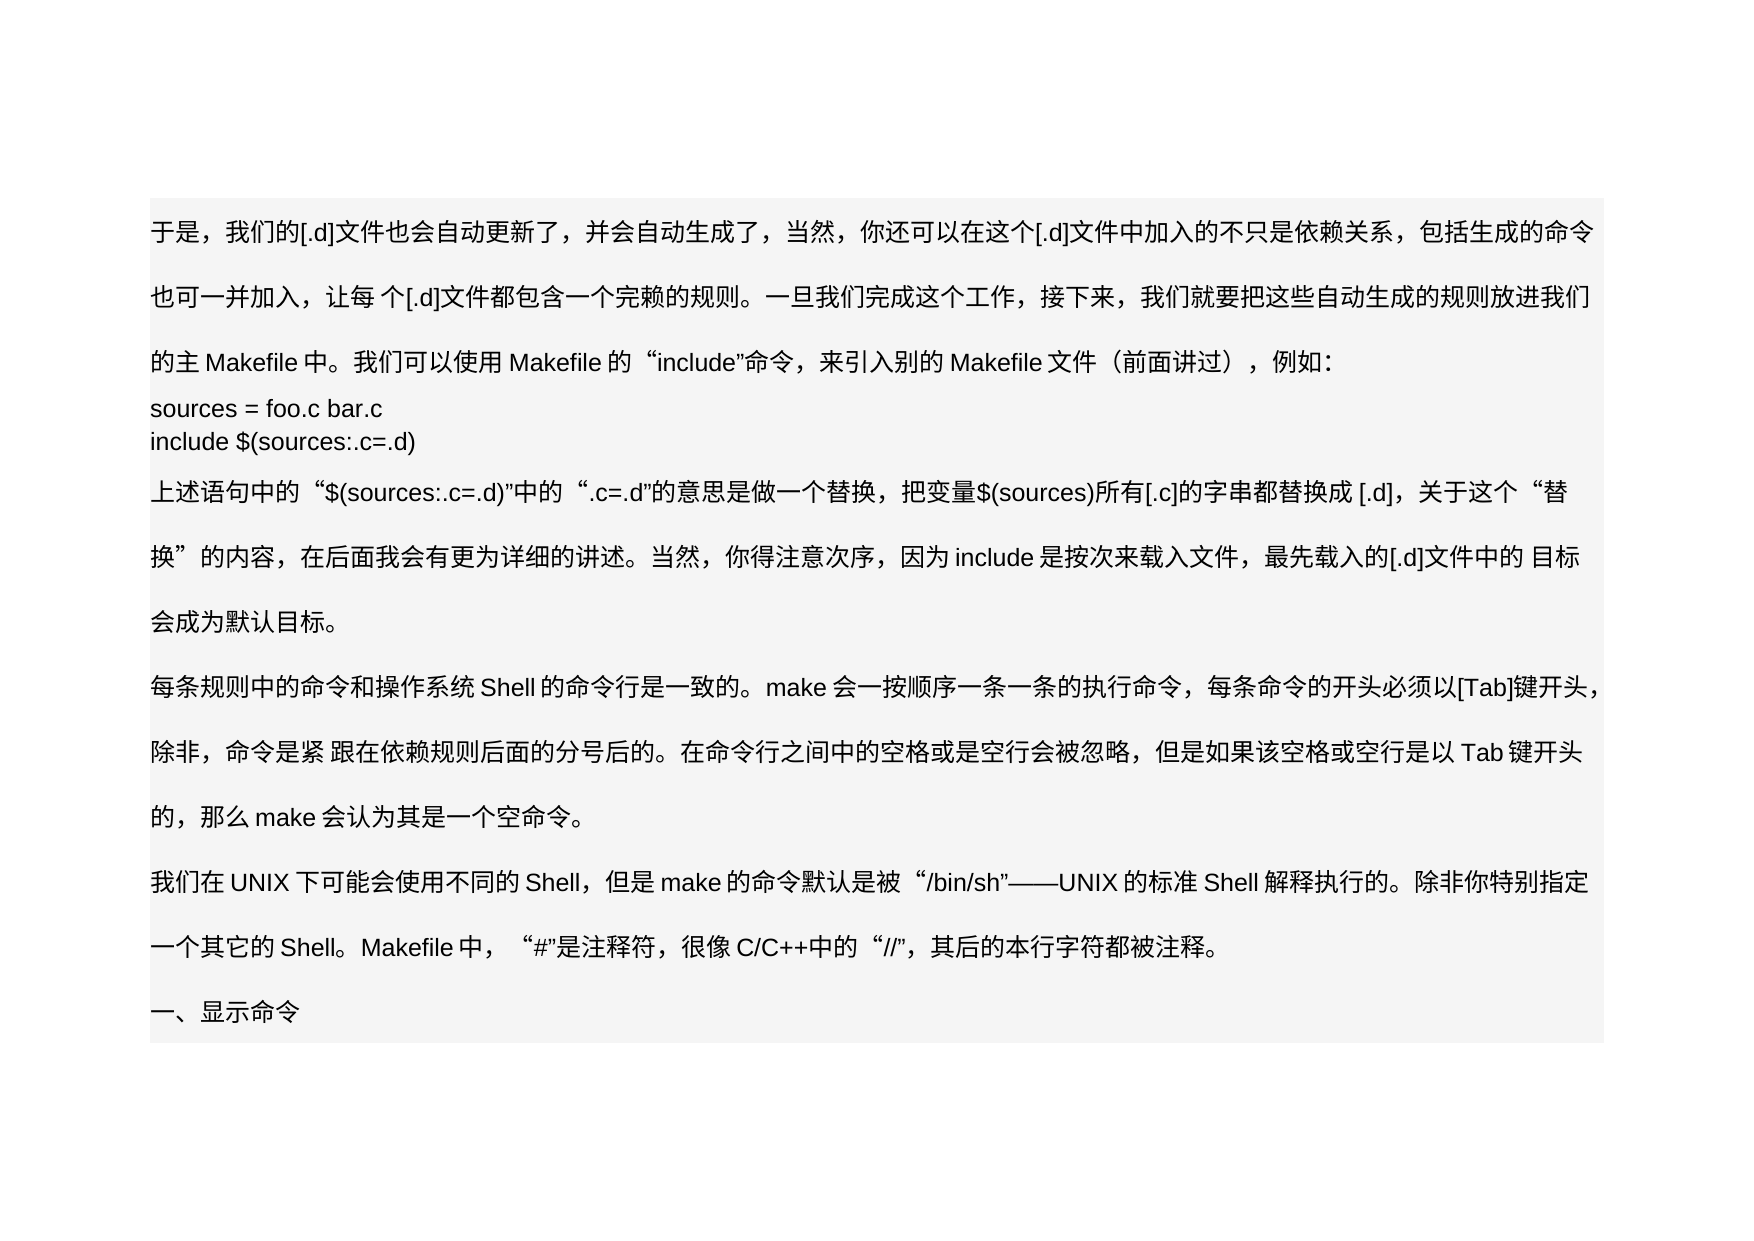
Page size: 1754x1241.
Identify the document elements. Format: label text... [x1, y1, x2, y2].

text sources = foo.c bar.c [150, 393, 1604, 425]
text 一、显示命令 [150, 978, 1604, 1043]
text 我们在UNIX下可能会使用不同的Shell，但是make的命令默认是被“/bin/sh”——UNIX的标准Shell解释执行的。除非你特别指定一个其它的Shell。Makefile中，“#”是注释符，很像C/C++中的“//”，其后的本行字符都被注释。 [150, 848, 1604, 978]
text 每条规则中的命令和操作系统Shell的命令行是一致的。make会一按顺序一条一条的执行命令，每条命令的开头必须以[Tab]键开头，除非，命令是紧 跟在依赖规则后面的分号后的。在命令行之间中的空格或是空行会被忽略，但是如果该空格或空行是以Tab键开头的，那么make会认为其是一个空命令。 [150, 653, 1604, 848]
text 上述语句中的“$(sources:.c=.d)”中的“.c=.d”的意思是做一个替换，把变量$(sources)所有[.c]的字串都替换成 [.d]，关于这个“替换”的内容，在后面我会有更为详细的讲述。当然，你得注意次序，因为include是按次来载入文件，最先载入的[.d]文件中的 目标会成为默认目标。 [150, 458, 1604, 653]
text include $(sources:.c=.d) [150, 425, 1604, 458]
text 于是，我们的[.d]文件也会自动更新了，并会自动生成了，当然，你还可以在这个[.d]文件中加入的不只是依赖关系，包括生成的命令也可一并加入，让每 个[.d]文件都包含一个完赖的规则。一旦我们完成这个工作，接下来，我们就要把这些自动生成的规则放进我们的主Makefile中。我们可以使用 Makefile的“include”命令，来引入别的Makefile文件（前面讲过），例如： [150, 198, 1604, 393]
